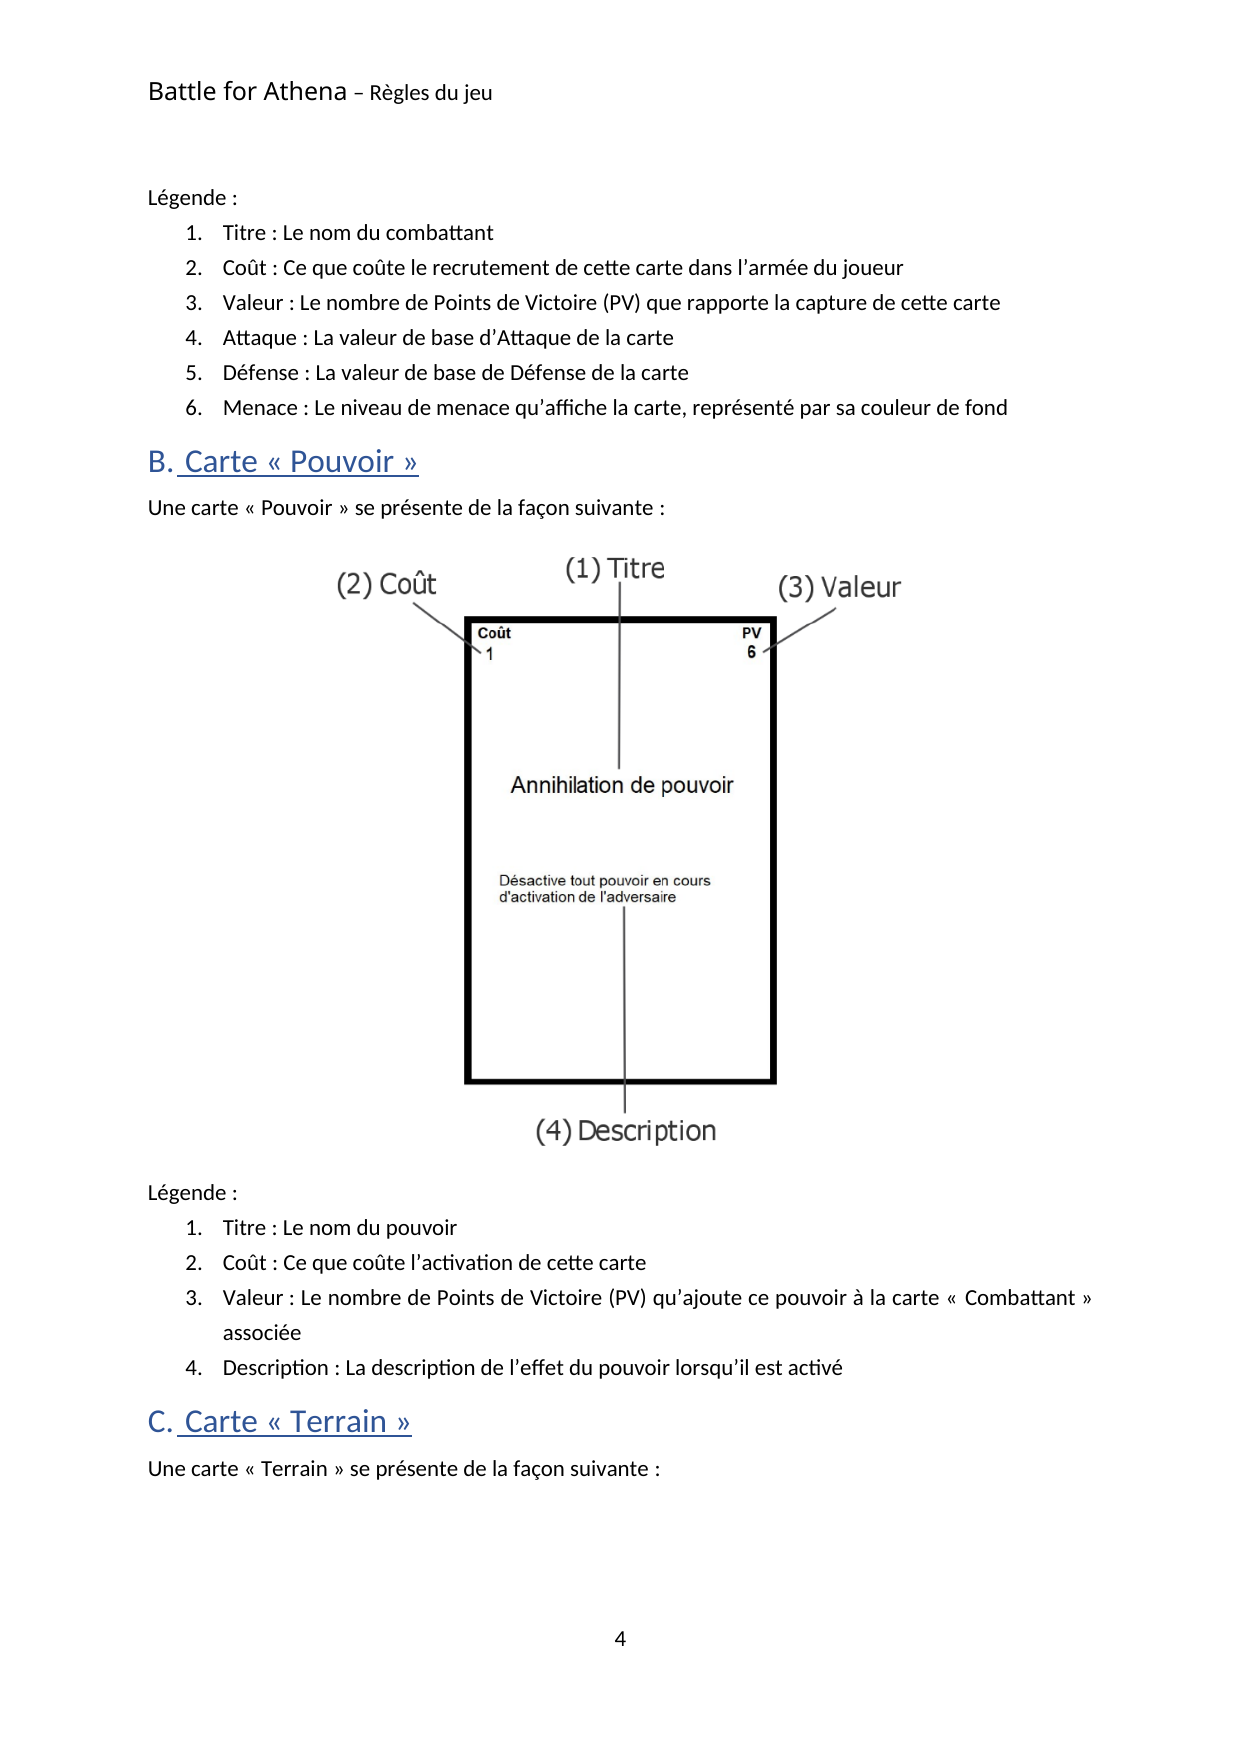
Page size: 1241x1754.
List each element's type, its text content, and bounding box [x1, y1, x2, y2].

picture [319, 528, 921, 1171]
list Attaque : La valeur de base d’Attaque de la carte [185, 323, 1093, 351]
list Coût : Ce que coûte le recrutement de cette carte dans l’armée du joueur [185, 253, 1093, 281]
list Description : La description de l’effet du pouvoir lorsqu’il est activé [185, 1353, 1093, 1381]
list Défense : La valeur de base de Défense de la carte [185, 358, 1093, 386]
list Menace : Le niveau de menace qu’affiche la carte, représenté par sa couleur de fond [185, 393, 1093, 421]
list Valeur : Le nombre de Points de Victoire (PV) qu’ajoute ce pouvoir à la carte « Combattant » associée [185, 1283, 1093, 1346]
list Titre : Le nom du pouvoir [185, 1213, 1093, 1241]
list Coût : Ce que coûte l’activation de cette carte [185, 1248, 1093, 1276]
list Titre : Le nom du combattant [185, 218, 1093, 246]
subtitle Carte « Pouvoir » [148, 440, 1093, 481]
text Une carte « Pouvoir » se présente de la façon suivante : [148, 493, 1093, 521]
list Valeur : Le nombre de Points de Victoire (PV) que rapporte la capture de cette carte [185, 288, 1093, 316]
text Légende : [148, 1178, 1093, 1206]
subtitle Carte « Terrain » [148, 1400, 1093, 1441]
text Légende : [148, 183, 1093, 211]
text Une carte « Terrain » se présente de la façon suivante : [148, 1454, 1093, 1482]
